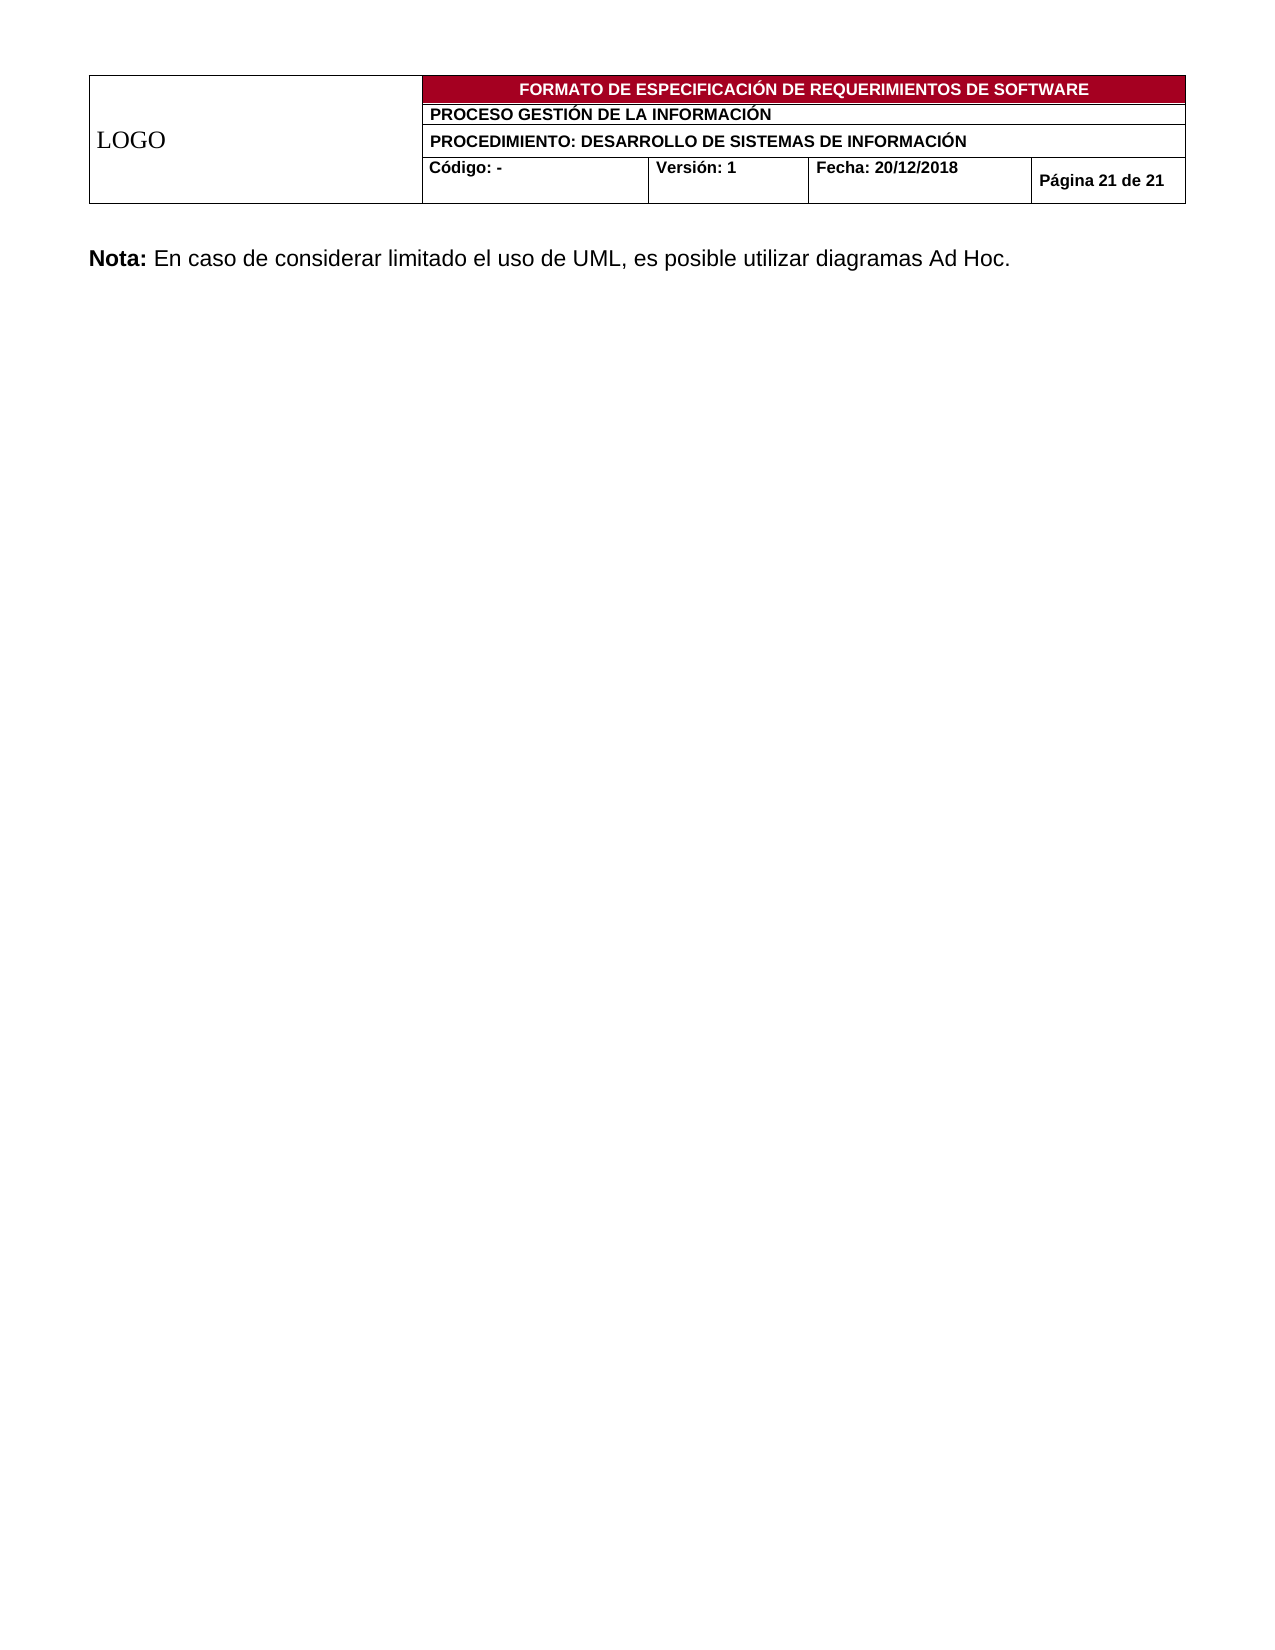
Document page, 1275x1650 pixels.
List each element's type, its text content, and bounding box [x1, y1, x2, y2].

text Nota: En caso de considerar limitado el uso de UML, es posible utilizar diagramas Ad Hoc. [88, 245, 1098, 271]
